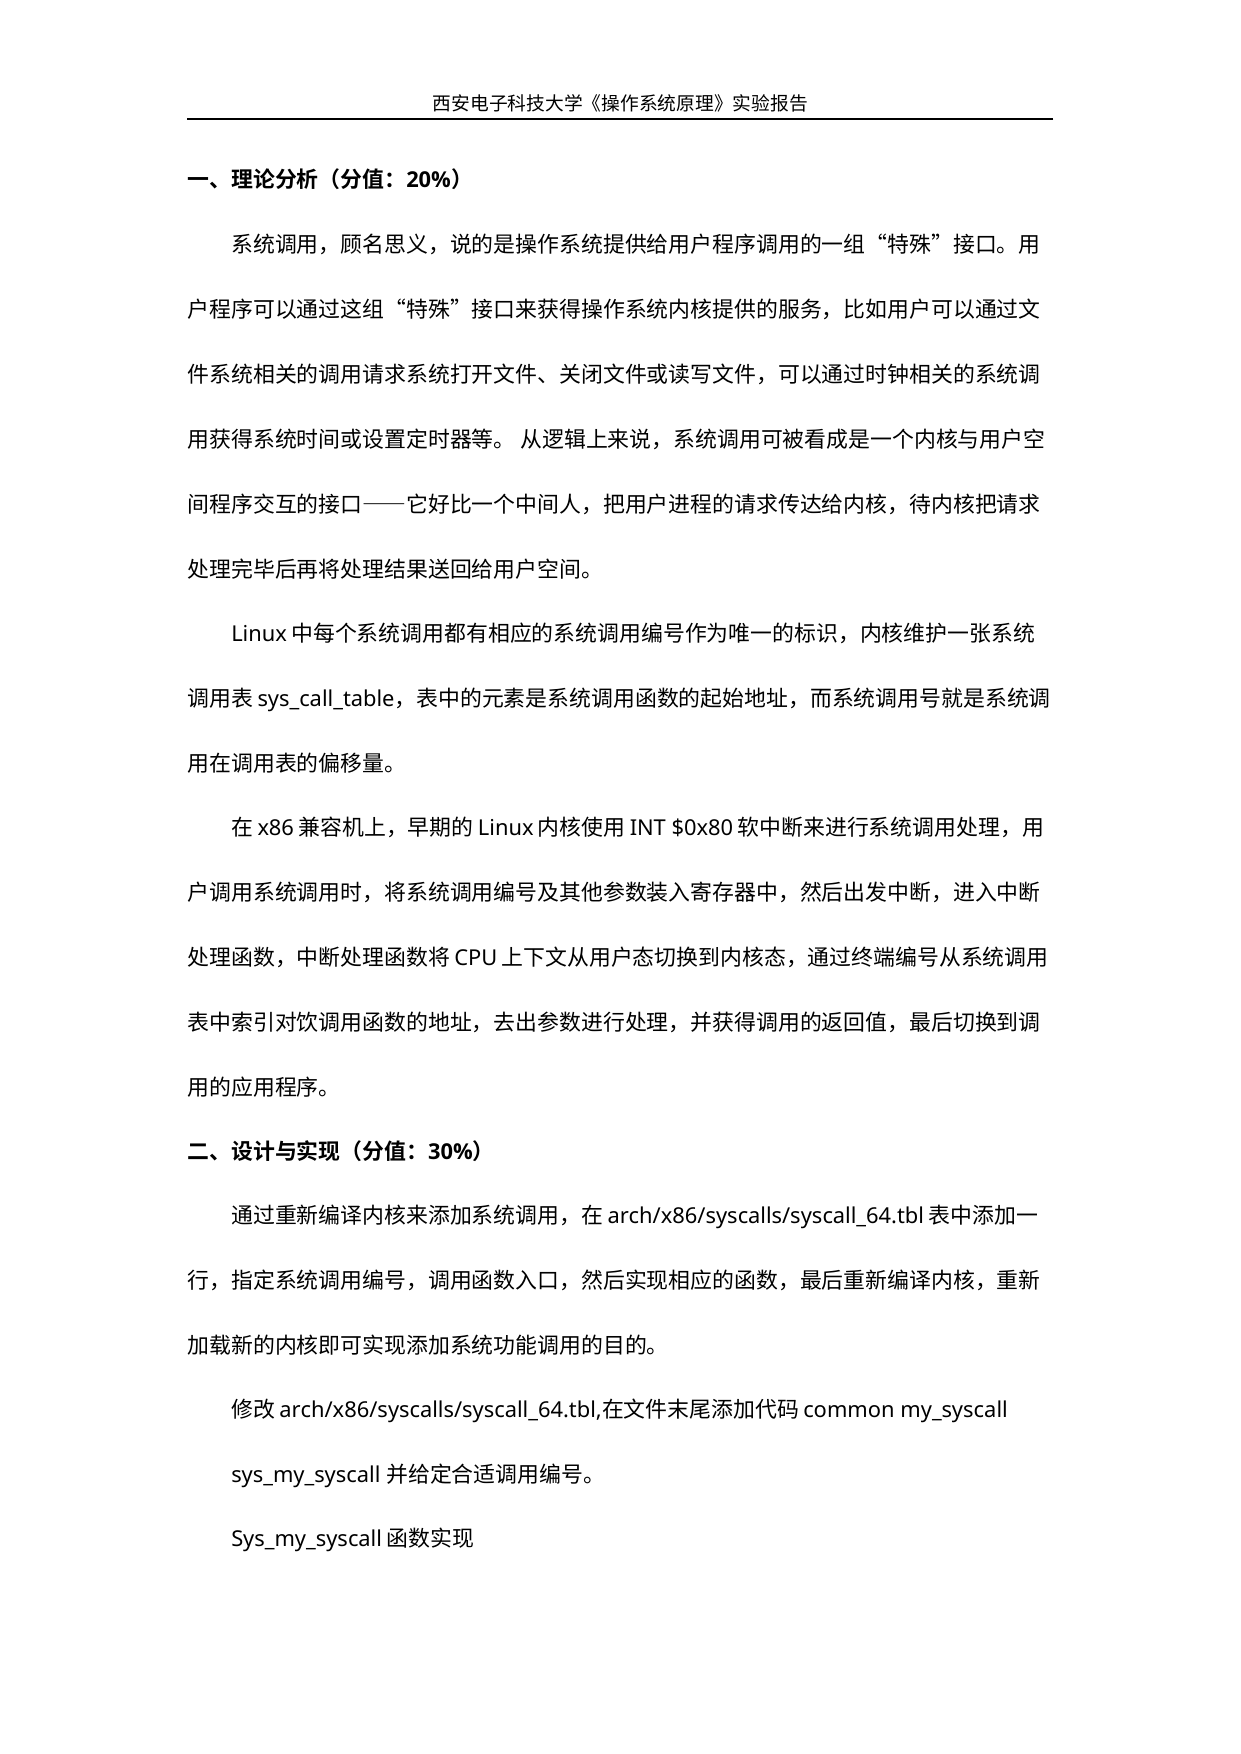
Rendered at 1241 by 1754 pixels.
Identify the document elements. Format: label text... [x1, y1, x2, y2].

text 二、设计与实现（分值：30%） [187, 1134, 1053, 1166]
text 修改arch/x86/syscalls/syscall_64.tbl,在文件末尾添加代码common my_syscall [187, 1392, 1053, 1425]
text sys_my_syscall 并给定合适调用编号。 [187, 1456, 1053, 1489]
text 一、理论分析（分值：20%） [187, 162, 1053, 194]
text Sys_my_syscall函数实现 [187, 1521, 1053, 1553]
text 在x86兼容机上，早期的Linux内核使用INT $0x80软中断来进行系统调用处理，用户调用系统调用时，将系统调用编号及其他参数装入寄存器中，然后出发中断，进入中断处理函数，中断处理函数将CPU上下文从用户态切换到内核态，通过终端编号从系统调用表中索引对饮调用函数的地址，去出参数进行处理，并获得调用的返回值，最后切换到调用的应用程序。 [187, 809, 1053, 1102]
text Linux中每个系统调用都有相应的系统调用编号作为唯一的标识，内核维护一张系统调用表sys_call_table，表中的元素是系统调用函数的起始地址，而系统调用号就是系统调用在调用表的偏移量。 [187, 615, 1053, 778]
text 通过重新编译内核来添加系统调用，在arch/x86/syscalls/syscall_64.tbl表中添加一行，指定系统调用编号，调用函数入口，然后实现相应的函数，最后重新编译内核，重新加载新的内核即可实现添加系统功能调用的目的。 [187, 1198, 1053, 1361]
text 系统调用，顾名思义，说的是操作系统提供给用户程序调用的一组“特殊”接口。用户程序可以通过这组“特殊”接口来获得操作系统内核提供的服务，比如用户可以通过文件系统相关的调用请求系统打开文件、关闭文件或读写文件，可以通过时钟相关的系统调用获得系统时间或设置定时器等。 从逻辑上来说，系统调用可被看成是一个内核与用户空间程序交互的接口——它好比一个中间人，把用户进程的请求传达给内核，待内核把请求处理完毕后再将处理结果送回给用户空间。 [187, 226, 1053, 584]
